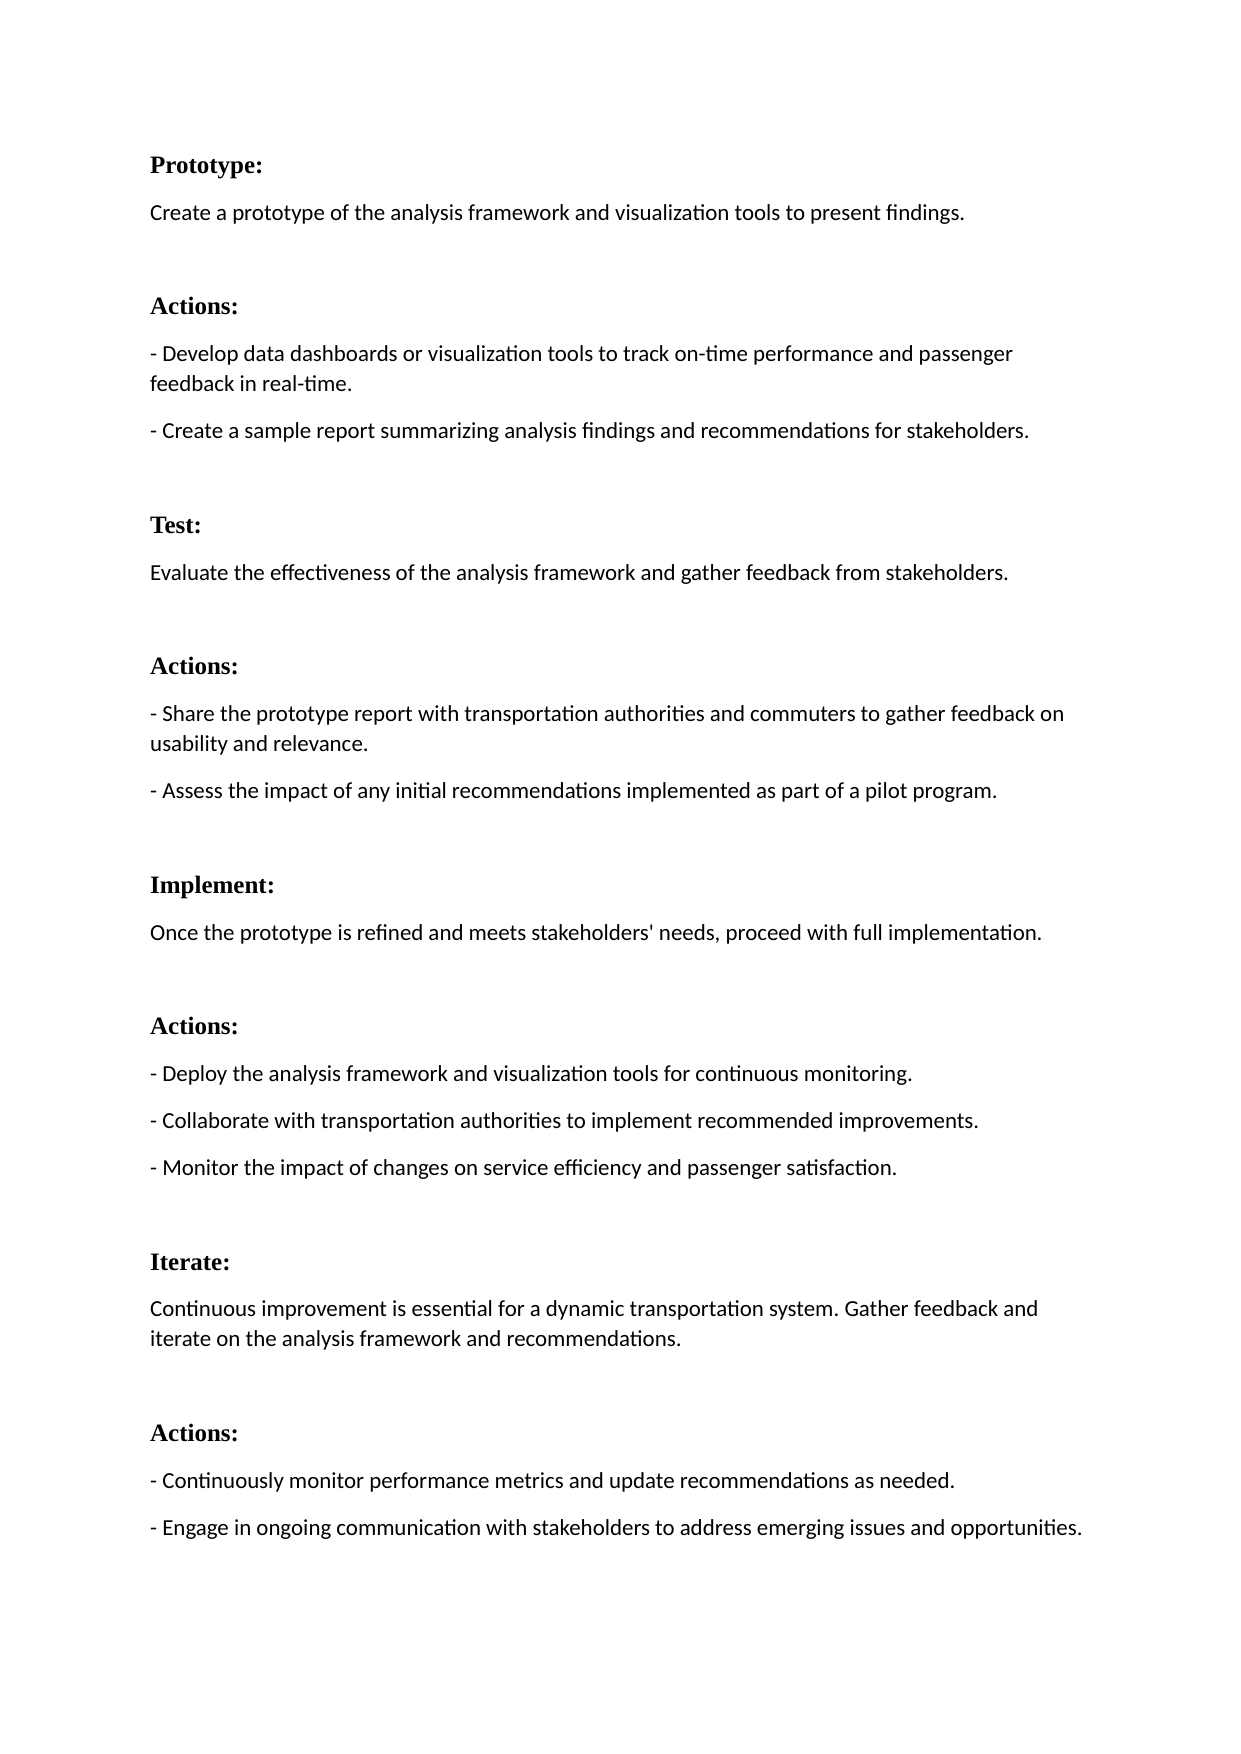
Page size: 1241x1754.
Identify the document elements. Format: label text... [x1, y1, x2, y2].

text Actions: [150, 1418, 1090, 1447]
text Test: [150, 510, 1090, 539]
text Actions: [150, 1011, 1090, 1040]
text Iterate: [150, 1247, 1090, 1275]
text Once the prototype is refined and meets stakeholders' needs, proceed with full implementation. [150, 918, 1090, 946]
text Evaluate the effectiveness of the analysis framework and gather feedback from stakeholders. [150, 558, 1090, 586]
text Create a prototype of the analysis framework and visualization tools to present findings. [150, 198, 1090, 226]
text Actions: [150, 651, 1090, 680]
text Continuous improvement is essential for a dynamic transportation system. Gather feedback and iterate on the analysis framework and recommendations. [150, 1294, 1090, 1353]
text - Share the prototype report with transportation authorities and commuters to gather feedback on usability and relevance. [150, 699, 1090, 757]
text Prototype: [150, 150, 1090, 179]
text - Monitor the impact of changes on service efficiency and passenger satisfaction. [150, 1153, 1090, 1181]
text Actions: [150, 291, 1090, 320]
text - Develop data dashboards or visualization tools to track on-time performance and passenger feedback in real-time. [150, 339, 1090, 397]
text - Create a sample report summarizing analysis findings and recommendations for stakeholders. [150, 416, 1090, 444]
text - Continuously monitor performance metrics and update recommendations as needed. [150, 1466, 1090, 1494]
text Implement: [150, 870, 1090, 899]
text - Collaborate with transportation authorities to implement recommended improvements. [150, 1106, 1090, 1134]
text - Engage in ongoing communication with stakeholders to address emerging issues and opportunities. [150, 1513, 1090, 1541]
text - Assess the impact of any initial recommendations implemented as part of a pilot program. [150, 776, 1090, 804]
text - Deploy the analysis framework and visualization tools for continuous monitoring. [150, 1059, 1090, 1087]
